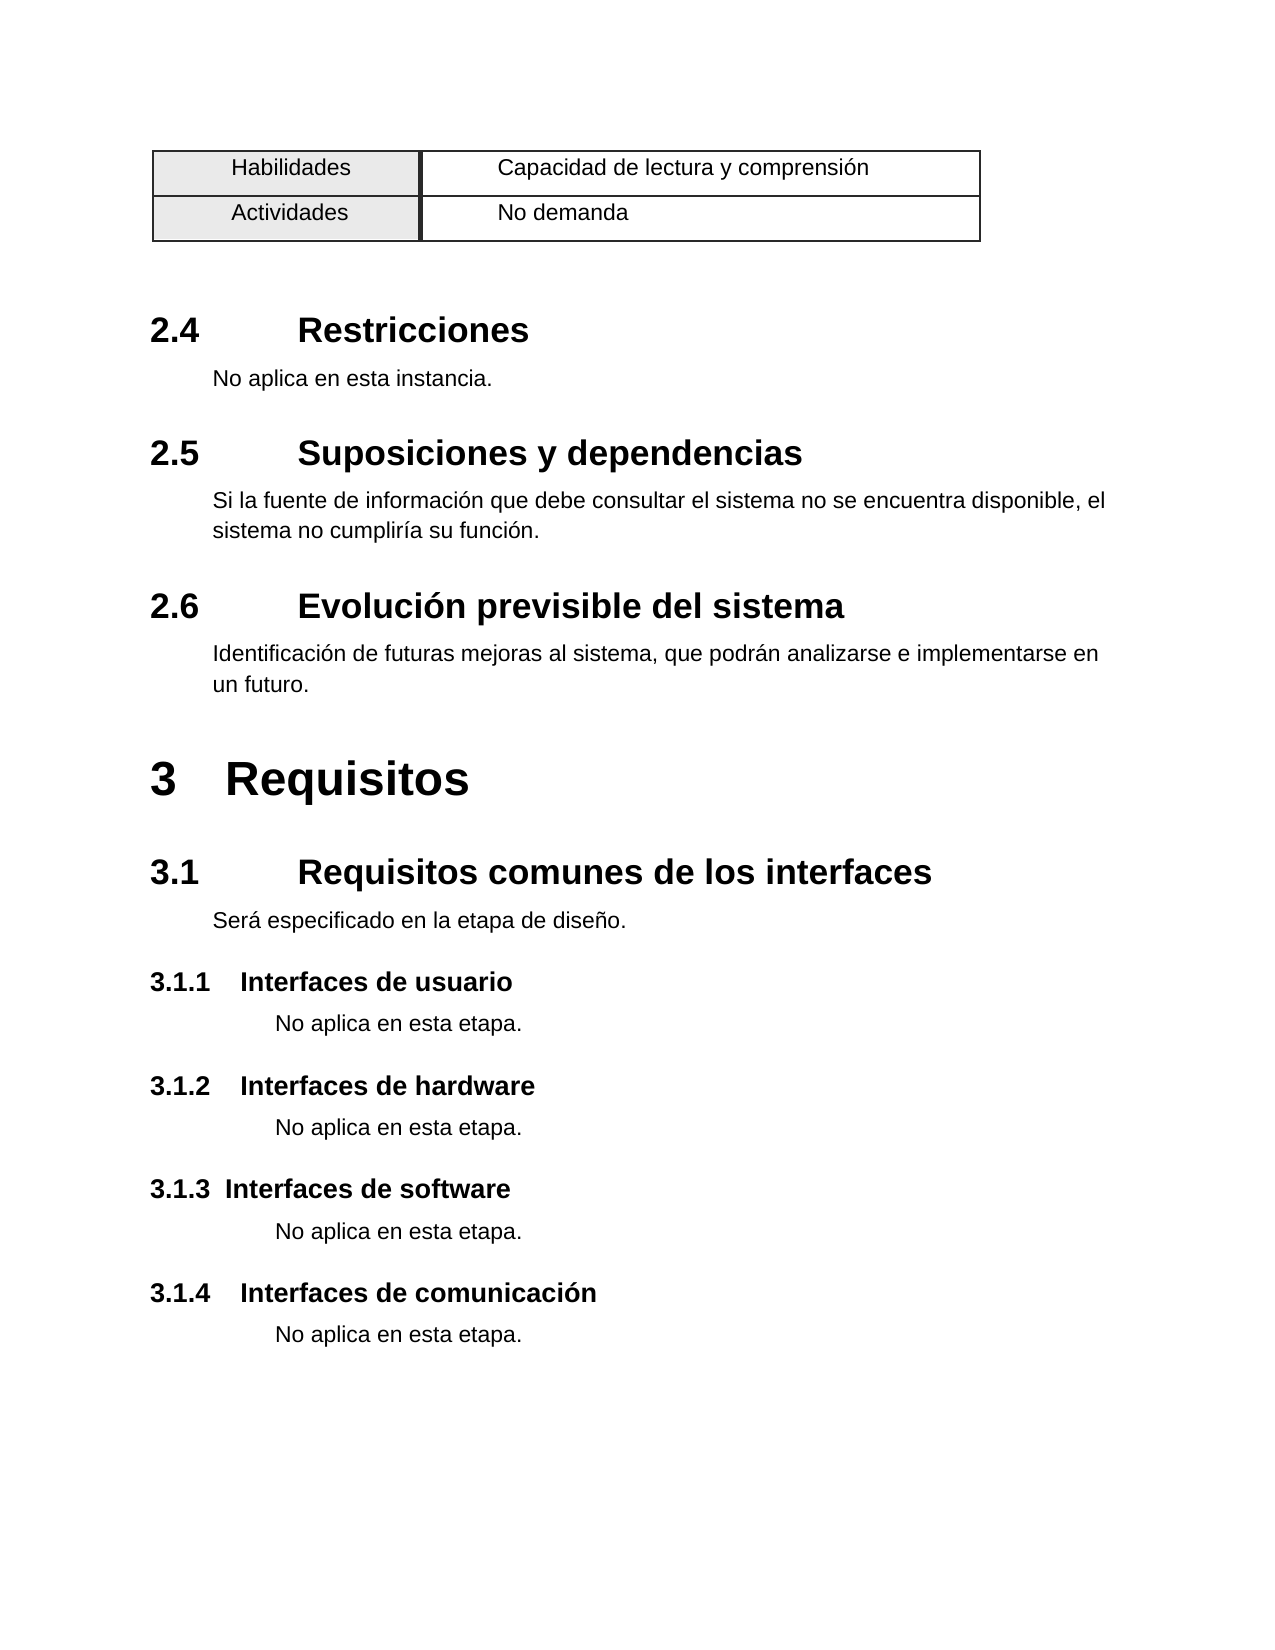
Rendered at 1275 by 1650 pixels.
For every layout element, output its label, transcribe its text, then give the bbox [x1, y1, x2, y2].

text No aplica en esta etapa. [275, 1218, 1125, 1244]
text 2.5 Suposiciones y dependencias [150, 432, 1125, 473]
text No aplica en esta instancia. [212, 364, 1125, 391]
text No aplica en esta etapa. [275, 1321, 1125, 1348]
text 3.1.2 Interfaces de hardware [150, 1070, 1125, 1101]
table_cell Habilidades [154, 152, 418, 195]
text Identificación de futuras mejoras al sistema, que podrán analizarse e implementarse en un futuro. [212, 640, 1125, 697]
text 3.1 Requisitos comunes de los interfaces [150, 852, 1125, 892]
text 3.1.1 Interfaces de usuario [150, 966, 1125, 997]
text 2.4 Restricciones [150, 309, 1125, 350]
text No aplica en esta etapa. [275, 1114, 1125, 1140]
table_cell No demanda [423, 197, 979, 239]
table_cell Actividades [154, 197, 418, 239]
text Si la fuente de información que debe consultar el sistema no se encuentra disponible, el sistema no cumpliría su función. [212, 487, 1125, 544]
table_cell Capacidad de lectura y comprensión [423, 152, 979, 195]
text 3.1.4 Interfaces de comunicación [150, 1277, 1125, 1308]
text No aplica en esta etapa. [275, 1010, 1125, 1037]
text 3 Requisitos [150, 751, 1125, 806]
text Será especificado en la etapa de diseño. [150, 907, 1125, 933]
text 3.1.3 Interfaces de software [150, 1173, 1125, 1204]
text 2.6 Evolución previsible del sistema [150, 585, 1125, 626]
